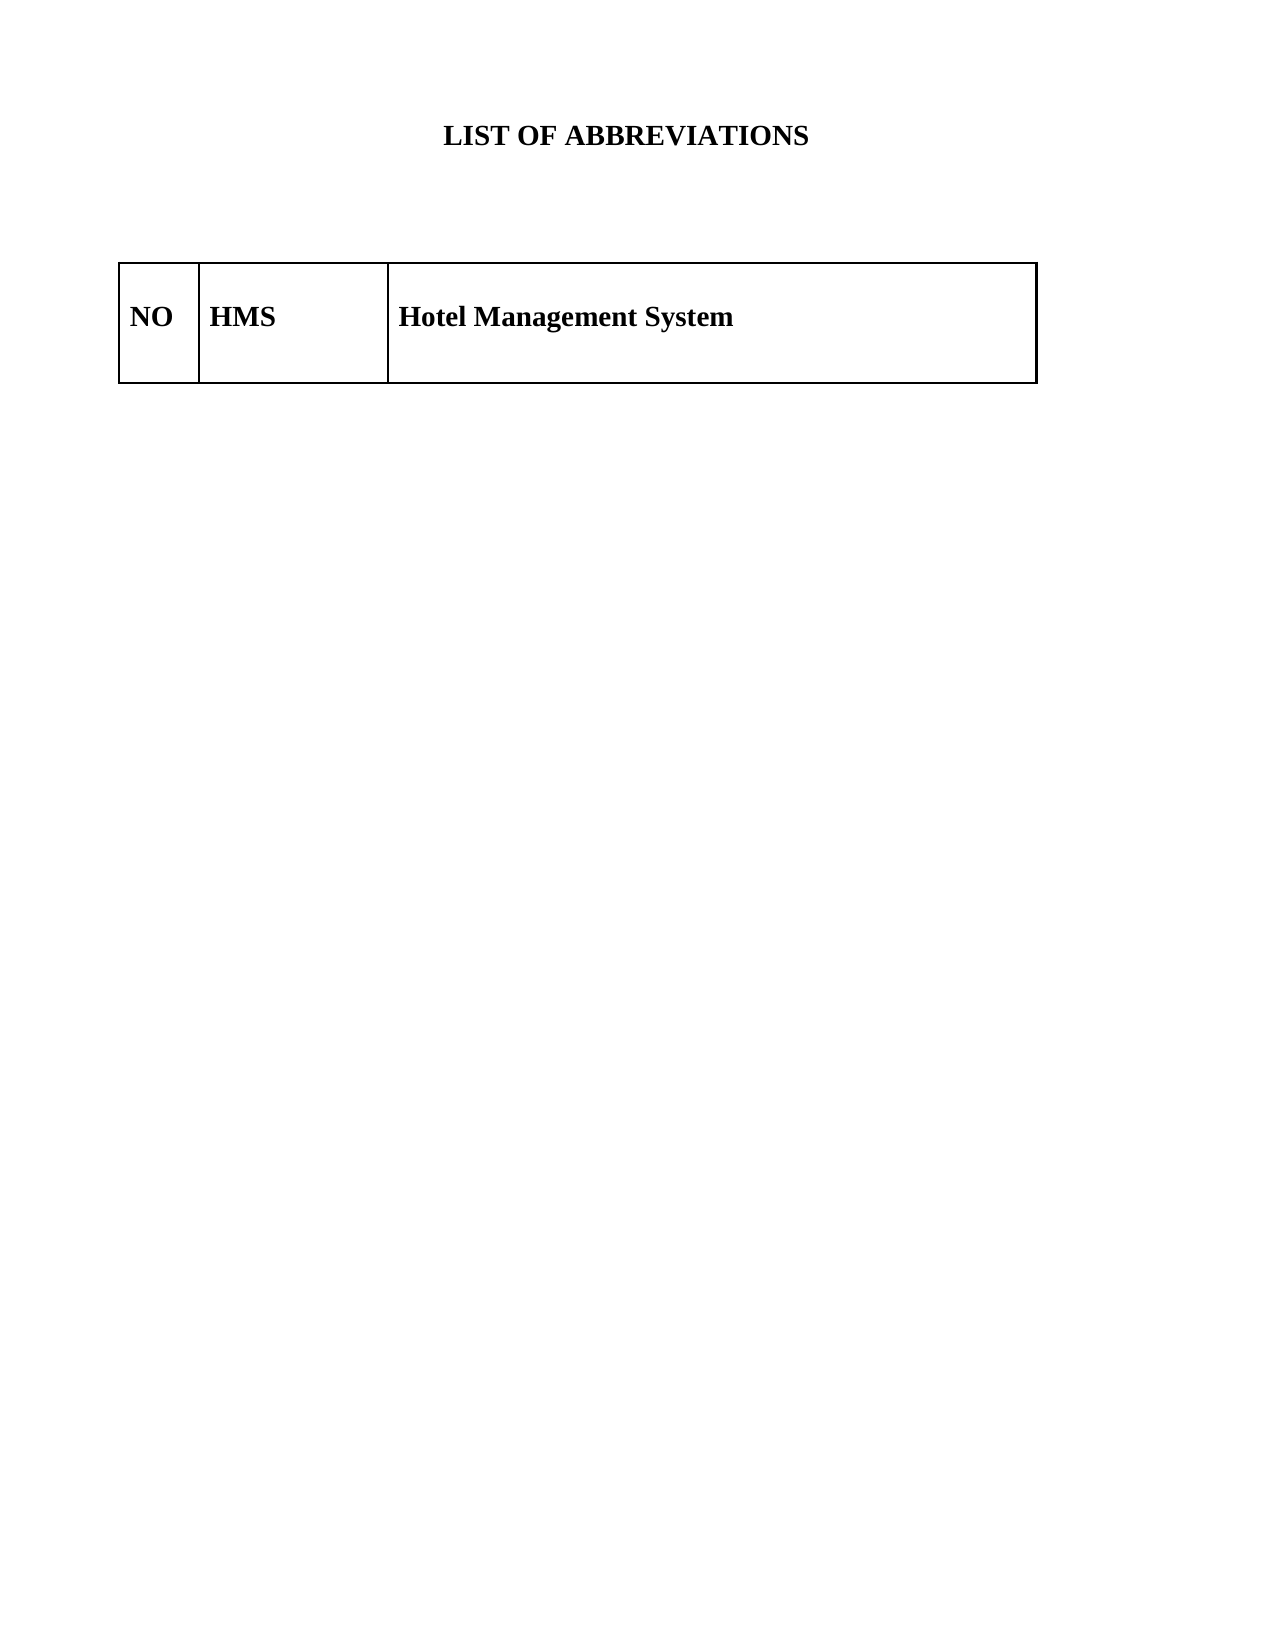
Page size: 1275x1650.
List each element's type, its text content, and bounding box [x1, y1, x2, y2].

table_header NO [120, 264, 198, 382]
text LIST OF ABBREVIATIONS [443, 118, 1157, 152]
table_header Hotel Management System [389, 264, 1035, 382]
table_header HMS [200, 264, 387, 382]
